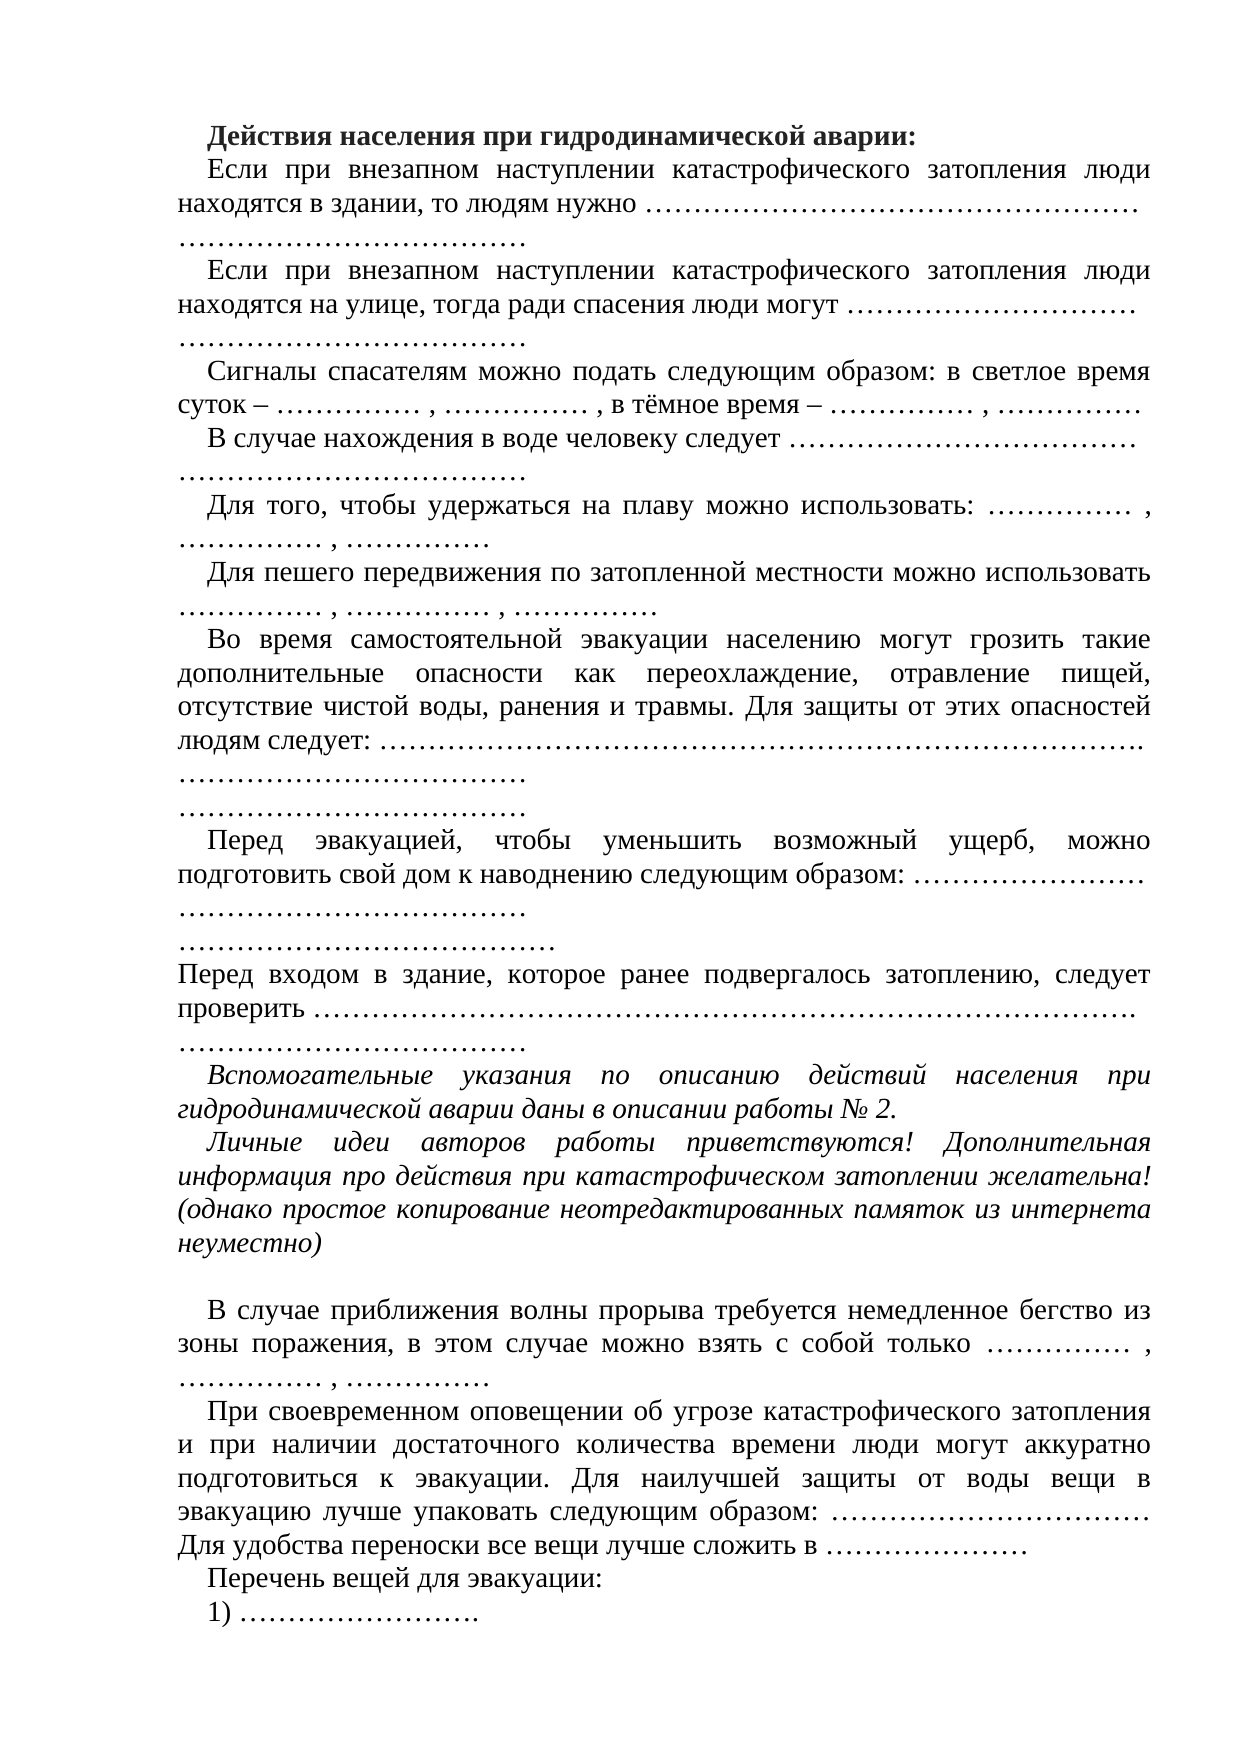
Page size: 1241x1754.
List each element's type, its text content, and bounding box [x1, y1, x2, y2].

text Во время самостоятельной эвакуации населению могут грозить такие дополнительные опасности как переохлаждение, отравление пищей, отсутствие чистой воды, ранения и травмы. Для защиты от этих опасностей людям следует: ……………………………………………………………………. [177, 621, 1152, 755]
text Перед входом в здание, которое ранее подвергалось затоплению, следует проверить …………………………………………………………………………. [177, 957, 1152, 1024]
text ……………………………… [177, 1024, 1152, 1057]
text 1) ……………………. [177, 1594, 1152, 1627]
text Сигналы спасателям можно подать следующим образом: в светлое время суток – …………… , …………… , в тёмное время – …………… , …………… [177, 353, 1152, 420]
text Перечень вещей для эвакуации: [177, 1560, 1152, 1594]
text Действия населения при гидродинамической аварии: [177, 118, 1152, 152]
text Если при внезапном наступлении катастрофического затопления люди находятся на улице, тогда ради спасения люди могут ………………………… [177, 252, 1152, 319]
text Для того, чтобы удержаться на плаву можно использовать: …………… , …………… , …………… [177, 487, 1152, 554]
text При своевременном оповещении об угрозе катастрофического затопления и при наличии достаточного количества времени люди могут аккуратно подготовиться к эвакуации. Для наилучшей защиты от воды вещи в эвакуацию лучше упаковать следующим образом: …………………………… Для удобства переноски все вещи лучше сложить в ………………… [177, 1393, 1152, 1560]
text В случае нахождения в воде человеку следует ……………………………… [177, 420, 1152, 453]
text Перед эвакуацией, чтобы уменьшить возможный ущерб, можно подготовить свой дом к наводнению следующим образом: …………………… [177, 822, 1152, 889]
text ……………………………… [177, 453, 1152, 487]
text ……………………………… [177, 319, 1152, 353]
text ………………………………… [177, 923, 1152, 957]
text ……………………………… [177, 889, 1152, 923]
text ……………………………… [177, 789, 1152, 822]
text Личные идеи авторов работы приветствуются! Дополнительная информация про действия при катастрофическом затоплении желательна! (однако простое копирование неотредактированных памяток из интернета неуместно) [177, 1124, 1152, 1258]
text Для пешего передвижения по затопленной местности можно использовать …………… , …………… , …………… [177, 554, 1152, 621]
text Если при внезапном наступлении катастрофического затопления люди находятся в здании, то людям нужно …………………………………………… [177, 152, 1152, 219]
text В случае приближения волны прорыва требуется немедленное бегство из зоны поражения, в этом случае можно взять с собой только …………… , …………… , …………… [177, 1292, 1152, 1393]
text ……………………………… [177, 219, 1152, 252]
text Вспомогательные указания по описанию действий населения при гидродинамической аварии даны в описании работы № 2. [177, 1057, 1152, 1124]
text ……………………………… [177, 755, 1152, 789]
